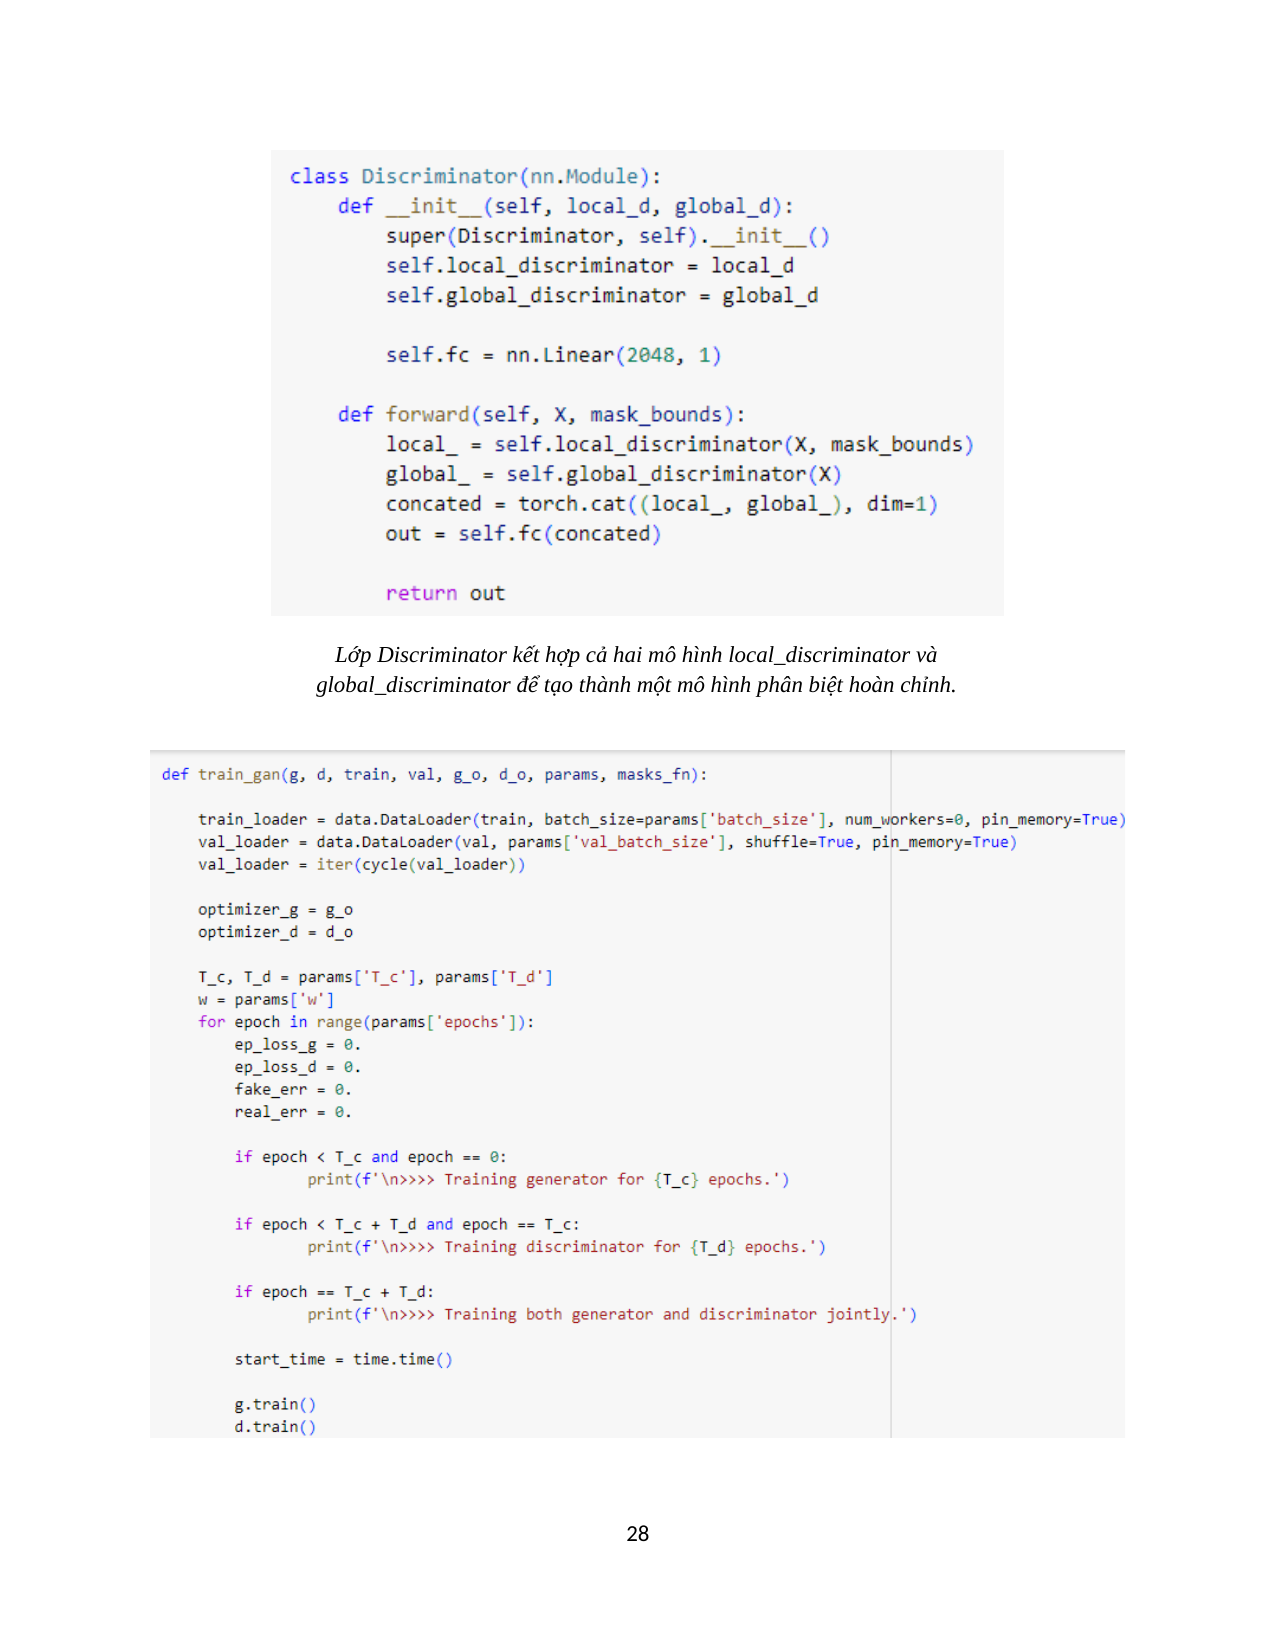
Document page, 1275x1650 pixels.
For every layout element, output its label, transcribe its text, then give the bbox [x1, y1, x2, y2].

picture [150, 750, 1125, 1438]
text Lớp Discriminator kết hợp cả hai mô hình local_discriminator và global_discriminator để tạo thành một mô hình phân biệt hoàn chỉnh. [240, 641, 1035, 697]
picture [271, 150, 1004, 616]
